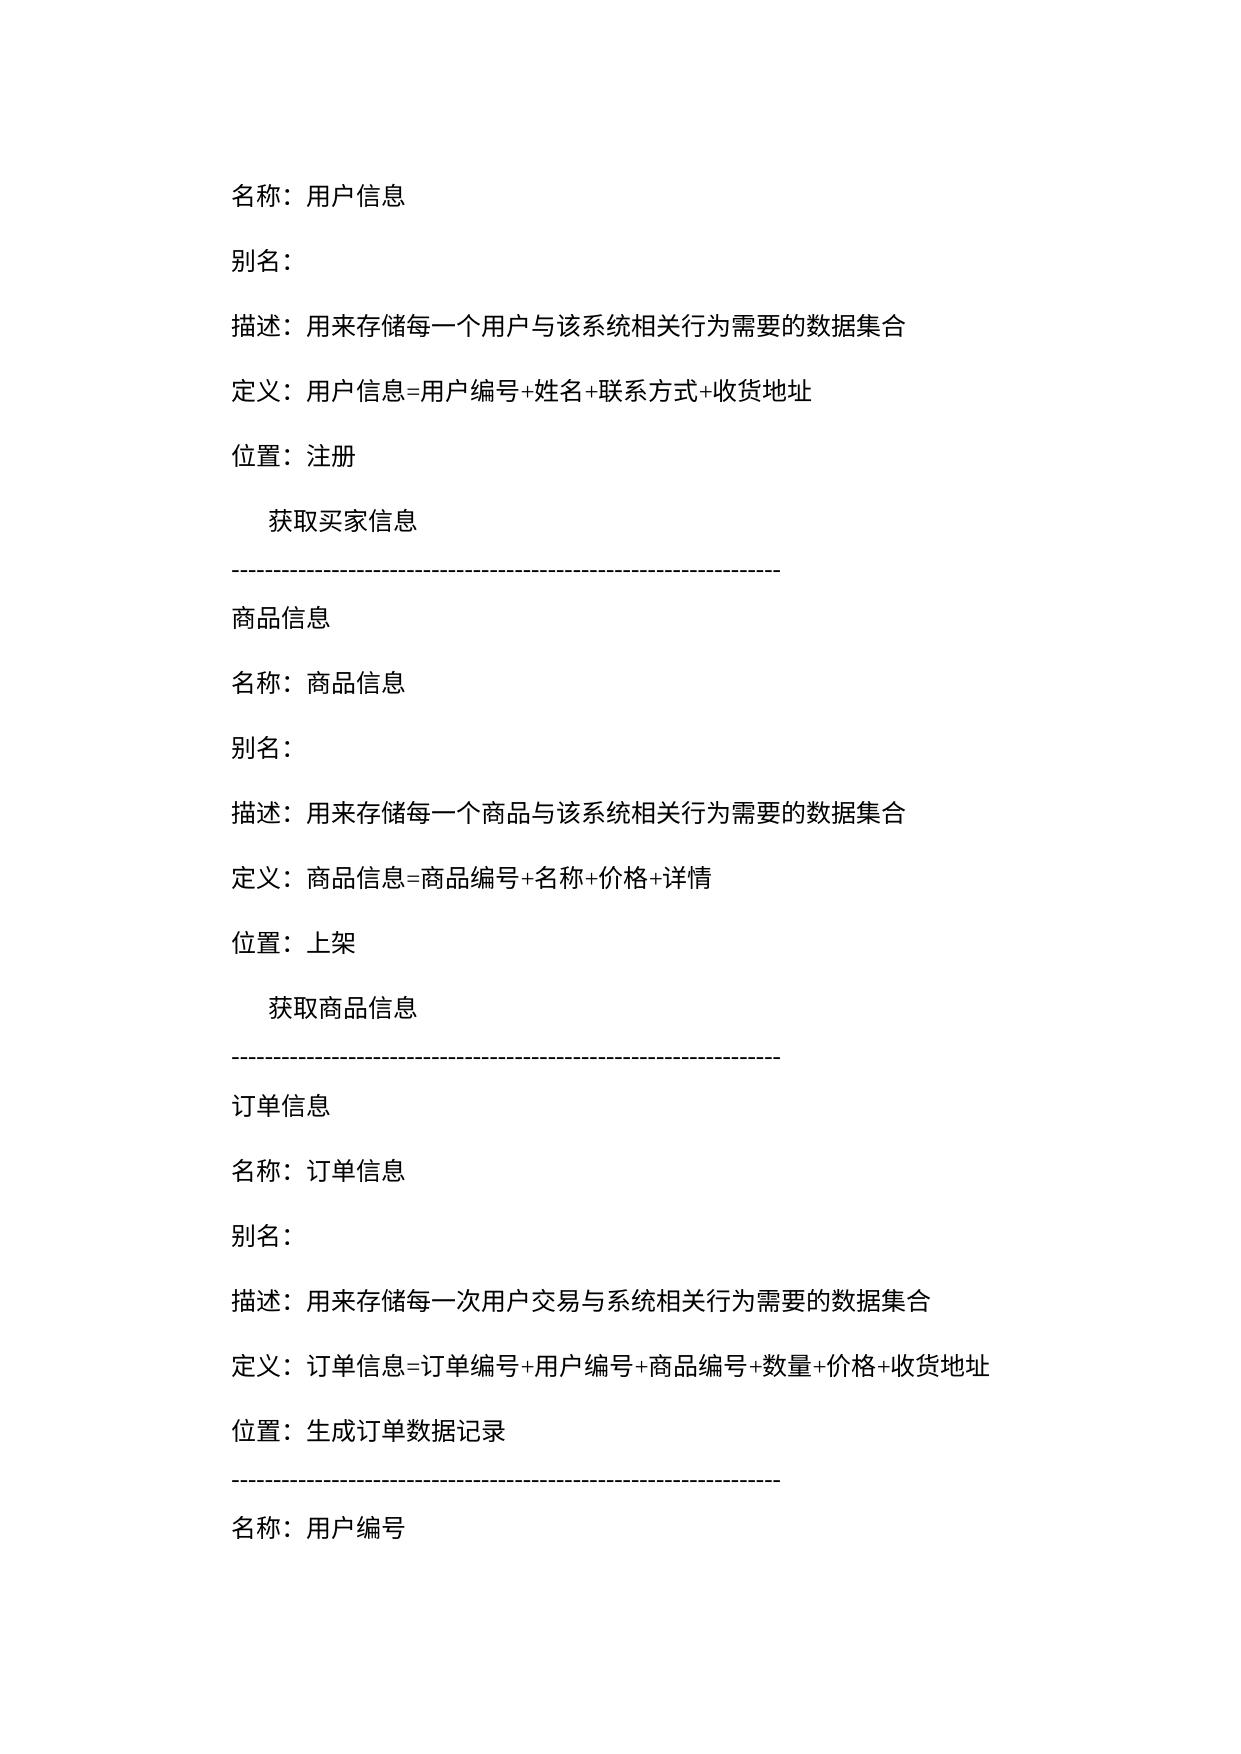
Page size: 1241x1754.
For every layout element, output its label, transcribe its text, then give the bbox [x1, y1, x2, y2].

text 位置：上架 [187, 909, 1053, 974]
text 别名： [187, 227, 1053, 292]
text 定义：用户信息=用户编号+姓名+联系方式+收货地址 [187, 357, 1053, 422]
text 获取买家信息 [187, 487, 1053, 552]
text 定义：订单信息=订单编号+用户编号+商品编号+数量+价格+收货地址 [187, 1332, 1053, 1397]
text 名称：订单信息 [187, 1137, 1053, 1202]
text 别名： [187, 714, 1053, 779]
text 别名： [187, 1202, 1053, 1267]
text 获取商品信息 [187, 974, 1053, 1039]
text 位置：注册 [187, 422, 1053, 487]
text 名称：用户编号 [187, 1494, 1053, 1559]
text 订单信息 [187, 1072, 1053, 1137]
text 描述：用来存储每一个商品与该系统相关行为需要的数据集合 [187, 779, 1053, 844]
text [187, 1462, 1053, 1494]
text 描述：用来存储每一个用户与该系统相关行为需要的数据集合 [187, 292, 1053, 357]
text ------------------------------------------------------------------ [187, 1039, 1053, 1072]
text 描述：用来存储每一次用户交易与系统相关行为需要的数据集合 [187, 1267, 1053, 1332]
text ------------------------------------------------------------------ [187, 552, 1053, 584]
text 定义：商品信息=商品编号+名称+价格+详情 [187, 844, 1053, 909]
text 位置：生成订单数据记录 [187, 1397, 1053, 1462]
text 名称：商品信息 [187, 649, 1053, 714]
text 商品信息 [187, 584, 1053, 649]
text 名称：用户信息 [187, 162, 1053, 227]
